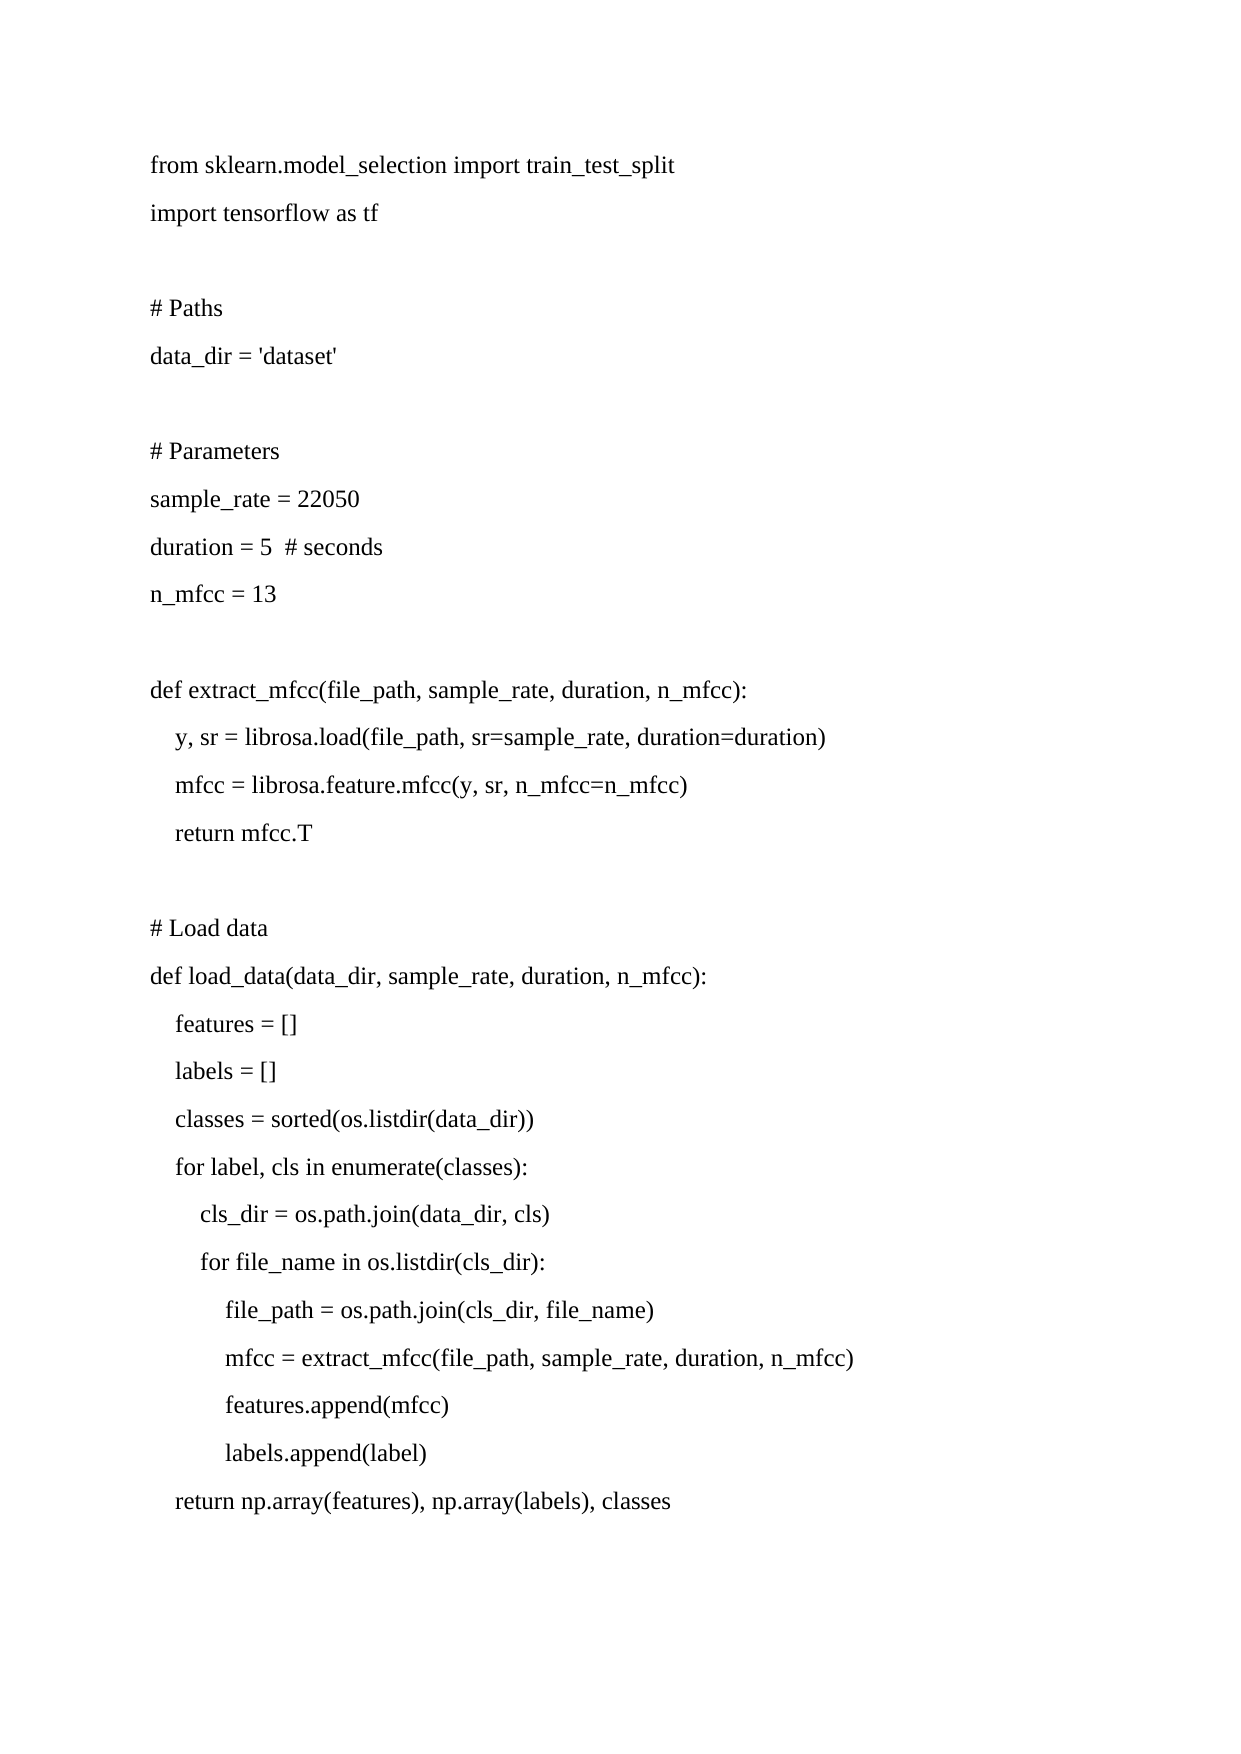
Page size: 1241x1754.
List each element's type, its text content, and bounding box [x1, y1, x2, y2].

text from sklearn.model_selection import train_test_split [150, 150, 1090, 179]
text cls_dir = os.path.join(data_dir, cls) [150, 1199, 1090, 1228]
text data_dir = 'dataset' [150, 341, 1090, 369]
text for file_name in os.listdir(cls_dir): [150, 1247, 1090, 1276]
text def load_data(data_dir, sample_rate, duration, n_mfcc): [150, 961, 1090, 990]
text labels = [] [150, 1056, 1090, 1085]
text import tensorflow as tf [150, 198, 1090, 226]
text # Parameters [150, 436, 1090, 465]
text features = [] [150, 1009, 1090, 1037]
text n_mfcc = 13 [150, 579, 1090, 608]
text # Load data [150, 913, 1090, 942]
text def extract_mfcc(file_path, sample_rate, duration, n_mfcc): [150, 675, 1090, 703]
text sample_rate = 22050 [150, 484, 1090, 513]
text y, sr = librosa.load(file_path, sr=sample_rate, duration=duration) [150, 722, 1090, 751]
text for label, cls in enumerate(classes): [150, 1152, 1090, 1181]
text file_path = os.path.join(cls_dir, file_name) [150, 1295, 1090, 1324]
text mfcc = librosa.feature.mfcc(y, sr, n_mfcc=n_mfcc) [150, 770, 1090, 799]
text classes = sorted(os.listdir(data_dir)) [150, 1104, 1090, 1133]
text duration = 5 # seconds [150, 532, 1090, 560]
text labels.append(label) [150, 1438, 1090, 1467]
text # Paths [150, 293, 1090, 322]
text mfcc = extract_mfcc(file_path, sample_rate, duration, n_mfcc) [150, 1343, 1090, 1371]
text return np.array(features), np.array(labels), classes [150, 1486, 1090, 1514]
text return mfcc.T [150, 818, 1090, 847]
text features.append(mfcc) [150, 1390, 1090, 1419]
